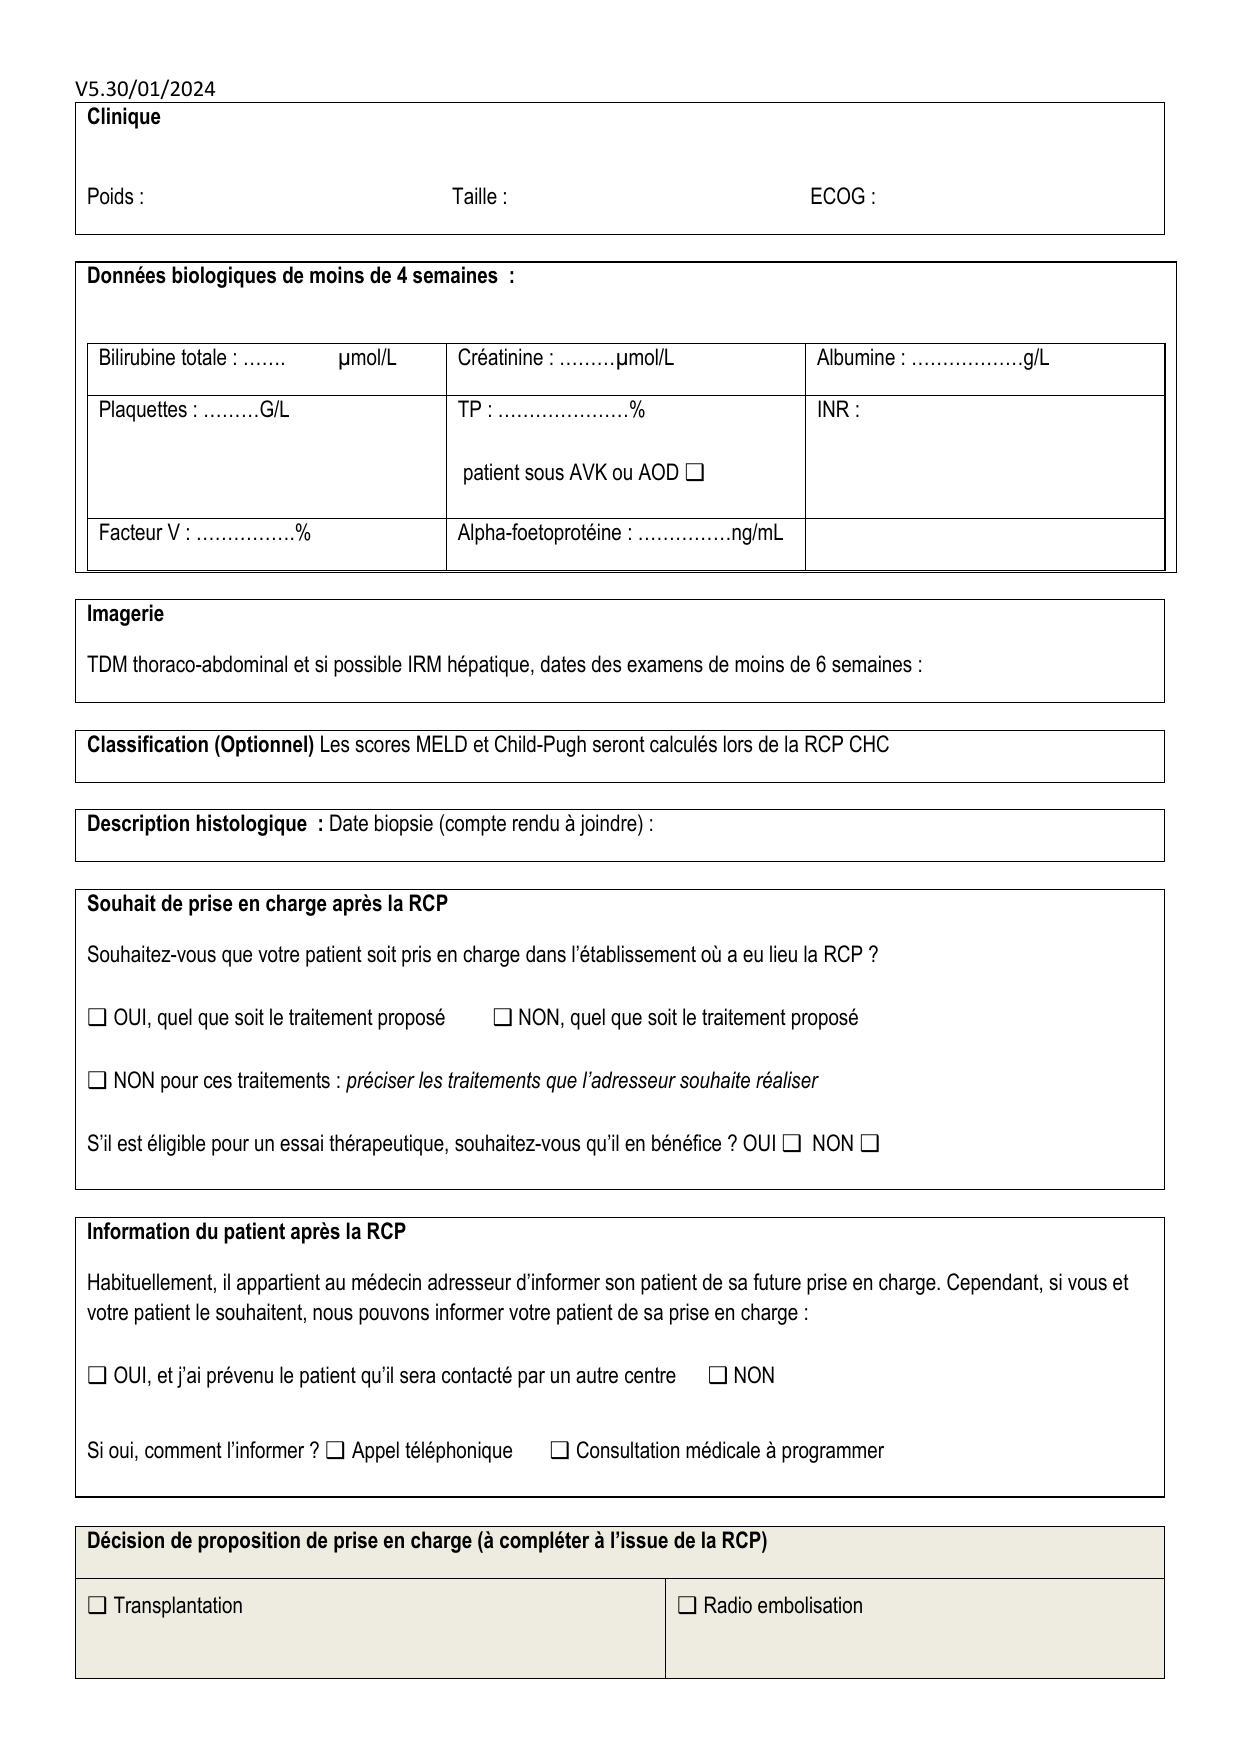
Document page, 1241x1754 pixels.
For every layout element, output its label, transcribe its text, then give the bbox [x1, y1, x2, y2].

table_header Information du patient après la RCP Habituellement, il appartient au médecin adresseur d’informer son patient de sa future prise en charge. Cependant, si vous et votre patient le souhaitent, nous pouvons informer votre patient de sa prise en charge : ❑ OUI, et j’ai prévenu le patient qu’il sera contacté par un autre centre ❑ NON Si oui, comment l’informer ? ❑ Appel téléphonique ❑ Consultation médicale à programmer [76, 1218, 1164, 1496]
table_header Décision de proposition de prise en charge (à compléter à l’issue de la RCP) [76, 1527, 1164, 1578]
table_header Imagerie TDM thoraco-abdominal et si possible IRM hépatique, dates des examens de moins de 6 semaines : [76, 600, 1164, 702]
table_header Souhait de prise en charge après la RCP Souhaitez-vous que votre patient soit pris en charge dans l’établissement où a eu lieu la RCP ? ❑ OUI, quel que soit le traitement proposé ❑ NON, quel que soit le traitement proposé ❑ NON pour ces traitements : préciser les traitements que l’adresseur souhaite réaliser S’il est éligible pour un essai thérapeutique, souhaitez-vous qu’il en bénéfice ? OUI ❑ NON ❑ [76, 890, 1164, 1189]
table_header Données biologiques de moins de 4 semaines : [76, 263, 1176, 572]
table_header Description histologique : Date biopsie (compte rendu à joindre) : [76, 810, 1164, 861]
table_header Classification (Optionnel) Les scores MELD et Child-Pugh seront calculés lors de la RCP CHC [76, 731, 1164, 782]
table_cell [76, 1579, 665, 1678]
table_header Clinique Poids : Taille : ECOG : [76, 103, 1164, 234]
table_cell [666, 1579, 1164, 1678]
